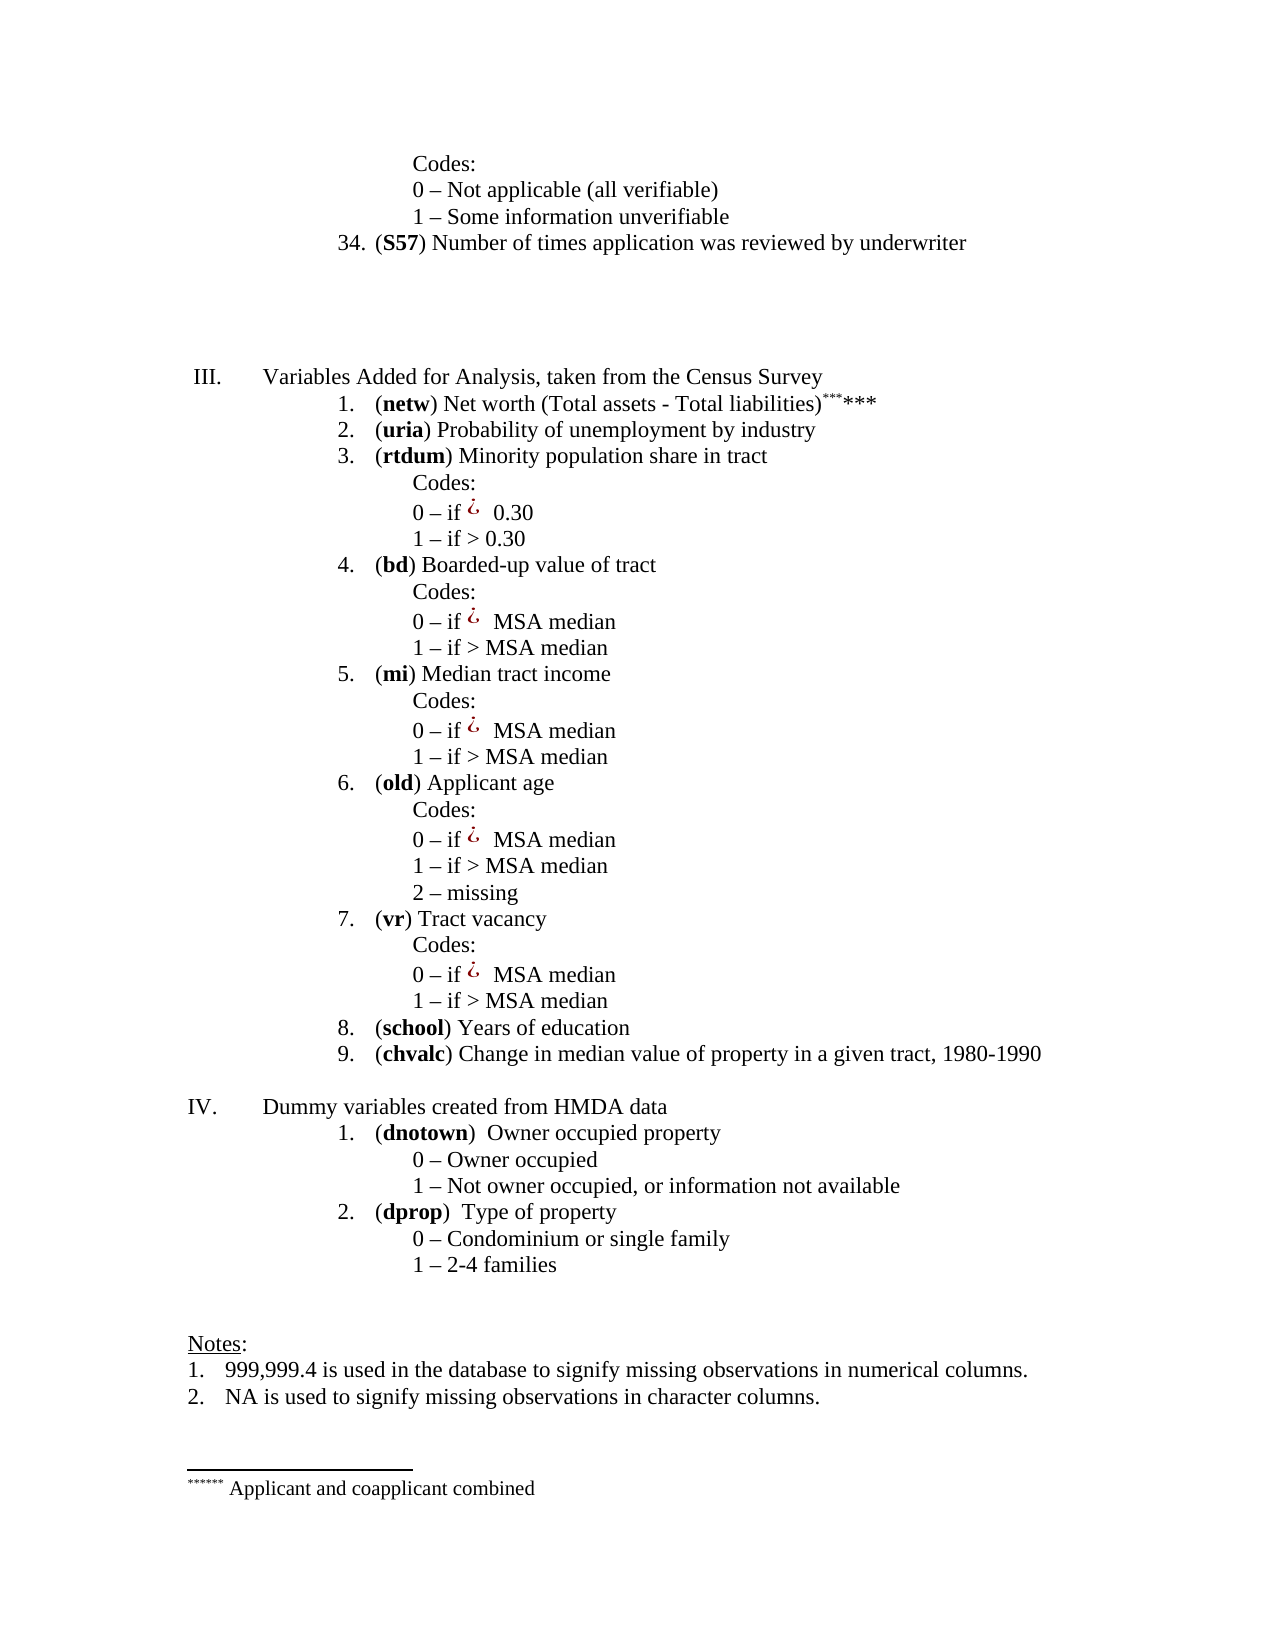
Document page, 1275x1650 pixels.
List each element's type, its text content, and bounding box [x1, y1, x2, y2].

text 1 – if > MSA median [337, 634, 1087, 660]
text 1 – if > MSA median [337, 743, 1087, 769]
text 1 – Not owner occupied, or information not available [412, 1172, 1087, 1198]
text Codes: [337, 931, 1087, 958]
list (school) Years of education [337, 1014, 1087, 1040]
text Codes: [412, 469, 1087, 495]
text Codes: [337, 687, 1087, 713]
text Codes: [337, 796, 1087, 822]
list (bd) Boarded-up value of tract [337, 551, 1087, 578]
text 0 – Condominium or single family [412, 1225, 1087, 1251]
text 1 – Some information unverifiable [337, 203, 1087, 229]
list (netw) Net worth (Total assets - Total liabilities)*** [337, 389, 1087, 416]
text 0 – if MSA median [337, 604, 1087, 634]
text 1 – if > 0.30 [412, 525, 1087, 551]
text 0 – if MSA median [337, 713, 1087, 743]
text 0 – Not applicable (all verifiable) [337, 176, 1087, 203]
list (S57) Number of times application was reviewed by underwriter [337, 229, 1087, 255]
list (old) Applicant age [337, 769, 1087, 796]
text 0 – if 0.30 [412, 495, 1087, 525]
text 0 – Owner occupied [412, 1146, 1087, 1172]
list NA is used to signify missing observations in character columns. [187, 1383, 1087, 1409]
list (mi) Median tract income [337, 660, 1087, 687]
text 1 – 2-4 families [412, 1251, 1087, 1277]
list (vr) Tract vacancy [337, 905, 1087, 931]
text Notes: [187, 1330, 1087, 1357]
text Codes: [337, 578, 1087, 604]
text 1 – if > MSA median [337, 852, 1087, 878]
text III. Variables Added for Analysis, taken from the Census Survey [187, 363, 1087, 389]
list 999,999.4 is used in the database to signify missing observations in numerical columns. [187, 1357, 1087, 1383]
list (uria) Probability of unemployment by industry [337, 416, 1087, 442]
list (rtdum) Minority population share in tract [337, 442, 1087, 469]
text 0 – if MSA median [337, 958, 1087, 988]
list (chvalc) Change in median value of property in a given tract, 1980-1990 [337, 1040, 1087, 1067]
text 1 – if > MSA median [337, 988, 1087, 1014]
text Codes: [337, 150, 1087, 176]
list (dprop) Type of property [337, 1198, 1087, 1225]
list (dnotown) Owner occupied property [337, 1119, 1087, 1146]
text 2 – missing [337, 878, 1087, 905]
text 0 – if MSA median [337, 822, 1087, 852]
list Dummy variables created from HMDA data [187, 1093, 1087, 1119]
